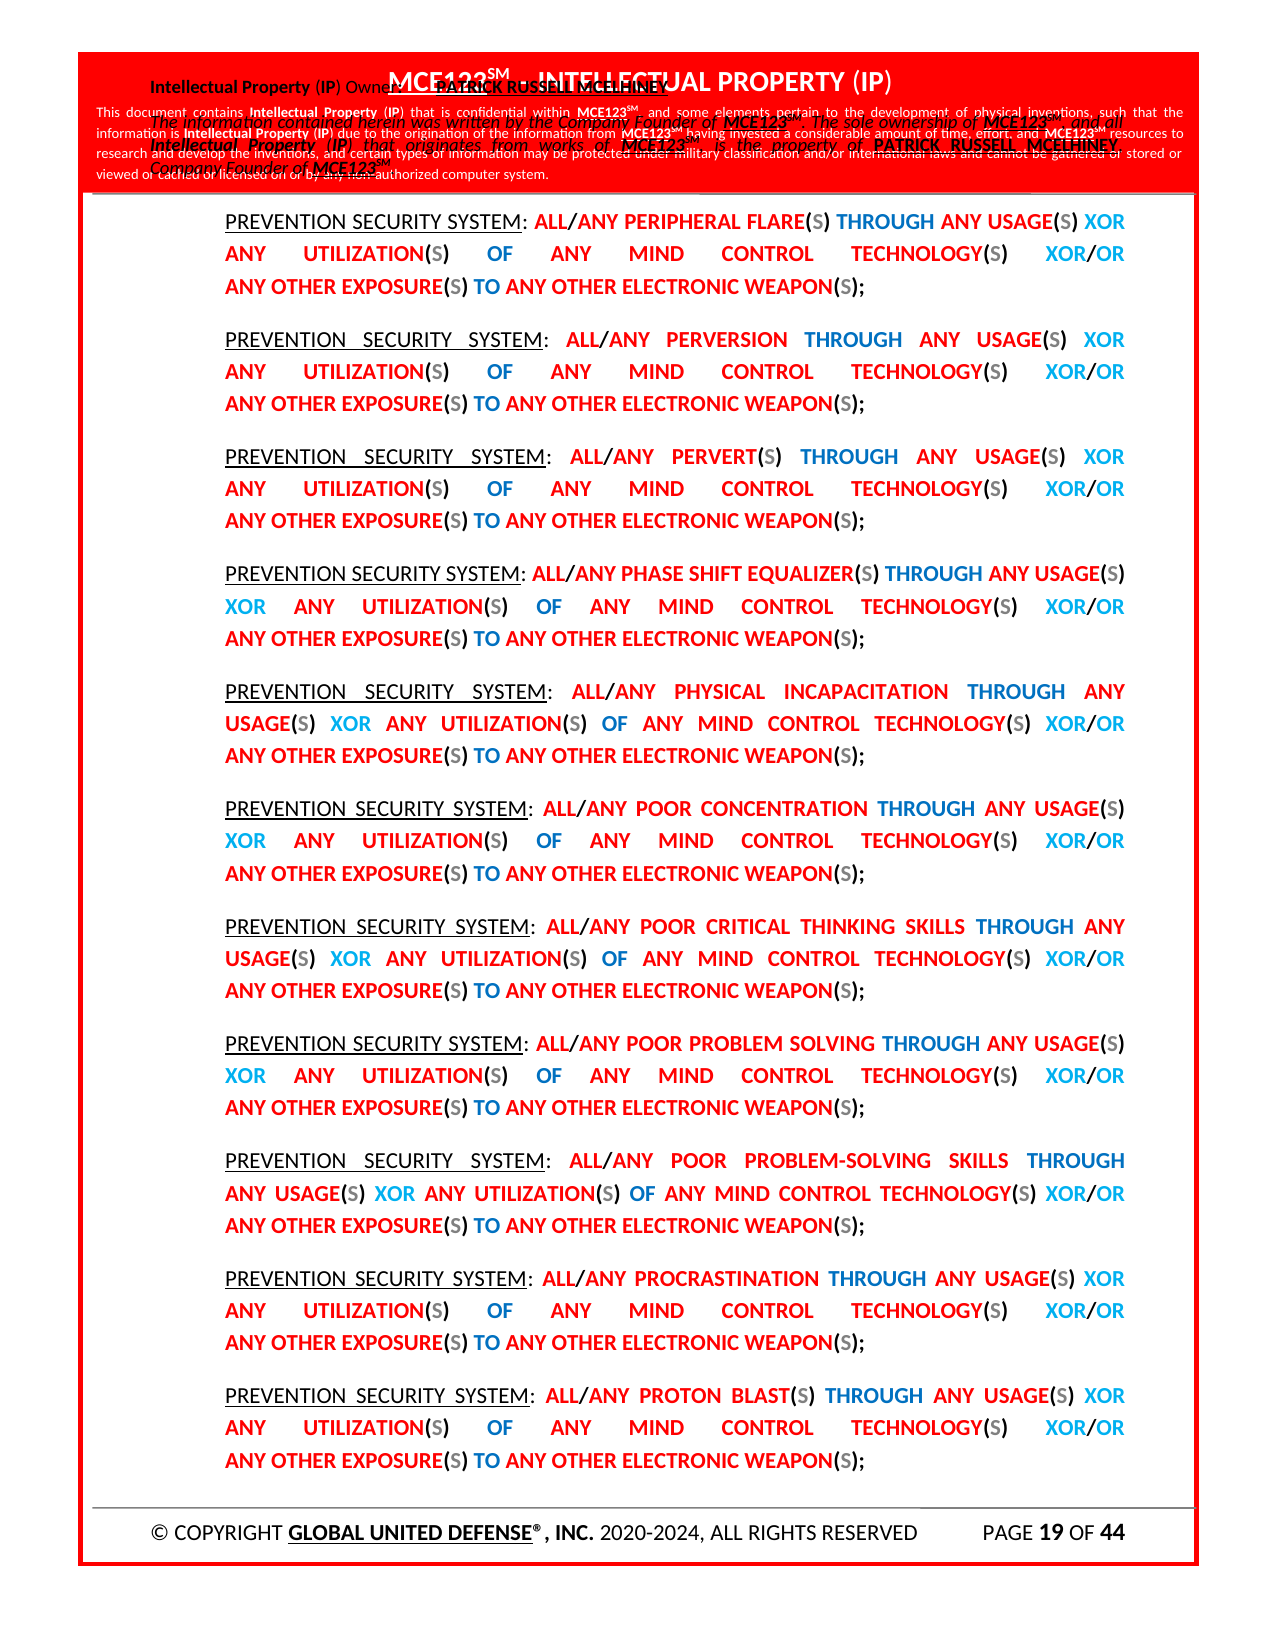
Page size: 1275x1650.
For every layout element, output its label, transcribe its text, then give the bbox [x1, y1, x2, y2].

text PREVENTION SECURITY SYSTEM: ALL/ANY POOR CONCENTRATION THROUGH ANY USAGE(S) XOR ANY UTILIZATION(S) OF ANY MIND CONTROL TECHNOLOGY(S) XOR/OR ANY OTHER EXPOSURE(S) TO ANY OTHER ELECTRONIC WEAPON(S); [225, 794, 1125, 887]
text PREVENTION SECURITY SYSTEM: ALL/ANY PHASE SHIFT EQUALIZER(S) THROUGH ANY USAGE(S) XOR ANY UTILIZATION(S) OF ANY MIND CONTROL TECHNOLOGY(S) XOR/OR ANY OTHER EXPOSURE(S) TO ANY OTHER ELECTRONIC WEAPON(S); [225, 559, 1125, 652]
text PREVENTION SECURITY SYSTEM: ALL/ANY PROCRASTINATION THROUGH ANY USAGE(S) XOR ANY UTILIZATION(S) OF ANY MIND CONTROL TECHNOLOGY(S) XOR/OR ANY OTHER EXPOSURE(S) TO ANY OTHER ELECTRONIC WEAPON(S); [225, 1264, 1125, 1356]
text PREVENTION SECURITY SYSTEM: ALL/ANY POOR CRITICAL THINKING SKILLS THROUGH ANY USAGE(S) XOR ANY UTILIZATION(S) OF ANY MIND CONTROL TECHNOLOGY(S) XOR/OR ANY OTHER EXPOSURE(S) TO ANY OTHER ELECTRONIC WEAPON(S); [225, 912, 1125, 1004]
text PREVENTION SECURITY SYSTEM: ALL/ANY PERVERSION THROUGH ANY USAGE(S) XOR ANY UTILIZATION(S) OF ANY MIND CONTROL TECHNOLOGY(S) XOR/OR ANY OTHER EXPOSURE(S) TO ANY OTHER ELECTRONIC WEAPON(S); [225, 325, 1125, 417]
text PREVENTION SECURITY SYSTEM: ALL/ANY PHYSICAL INCAPACITATION THROUGH ANY USAGE(S) XOR ANY UTILIZATION(S) OF ANY MIND CONTROL TECHNOLOGY(S) XOR/OR ANY OTHER EXPOSURE(S) TO ANY OTHER ELECTRONIC WEAPON(S); [225, 677, 1125, 769]
text PREVENTION SECURITY SYSTEM: ALL/ANY PERVERT(S) THROUGH ANY USAGE(S) XOR ANY UTILIZATION(S) OF ANY MIND CONTROL TECHNOLOGY(S) XOR/OR ANY OTHER EXPOSURE(S) TO ANY OTHER ELECTRONIC WEAPON(S); [225, 442, 1125, 534]
text PREVENTION SECURITY SYSTEM: ALL/ANY PERIPHERAL FLARE(S) THROUGH ANY USAGE(S) XOR ANY UTILIZATION(S) OF ANY MIND CONTROL TECHNOLOGY(S) XOR/OR ANY OTHER EXPOSURE(S) TO ANY OTHER ELECTRONIC WEAPON(S); [225, 207, 1125, 300]
text PREVENTION SECURITY SYSTEM: ALL/ANY POOR PROBLEM-SOLVING SKILLS THROUGH ANY USAGE(S) XOR ANY UTILIZATION(S) OF ANY MIND CONTROL TECHNOLOGY(S) XOR/OR ANY OTHER EXPOSURE(S) TO ANY OTHER ELECTRONIC WEAPON(S); [225, 1147, 1125, 1239]
text PREVENTION SECURITY SYSTEM: ALL/ANY POOR PROBLEM SOLVING THROUGH ANY USAGE(S) XOR ANY UTILIZATION(S) OF ANY MIND CONTROL TECHNOLOGY(S) XOR/OR ANY OTHER EXPOSURE(S) TO ANY OTHER ELECTRONIC WEAPON(S); [225, 1029, 1125, 1122]
text PREVENTION SECURITY SYSTEM: ALL/ANY PROTON BLAST(S) THROUGH ANY USAGE(S) XOR ANY UTILIZATION(S) OF ANY MIND CONTROL TECHNOLOGY(S) XOR/OR ANY OTHER EXPOSURE(S) TO ANY OTHER ELECTRONIC WEAPON(S); [225, 1381, 1125, 1474]
